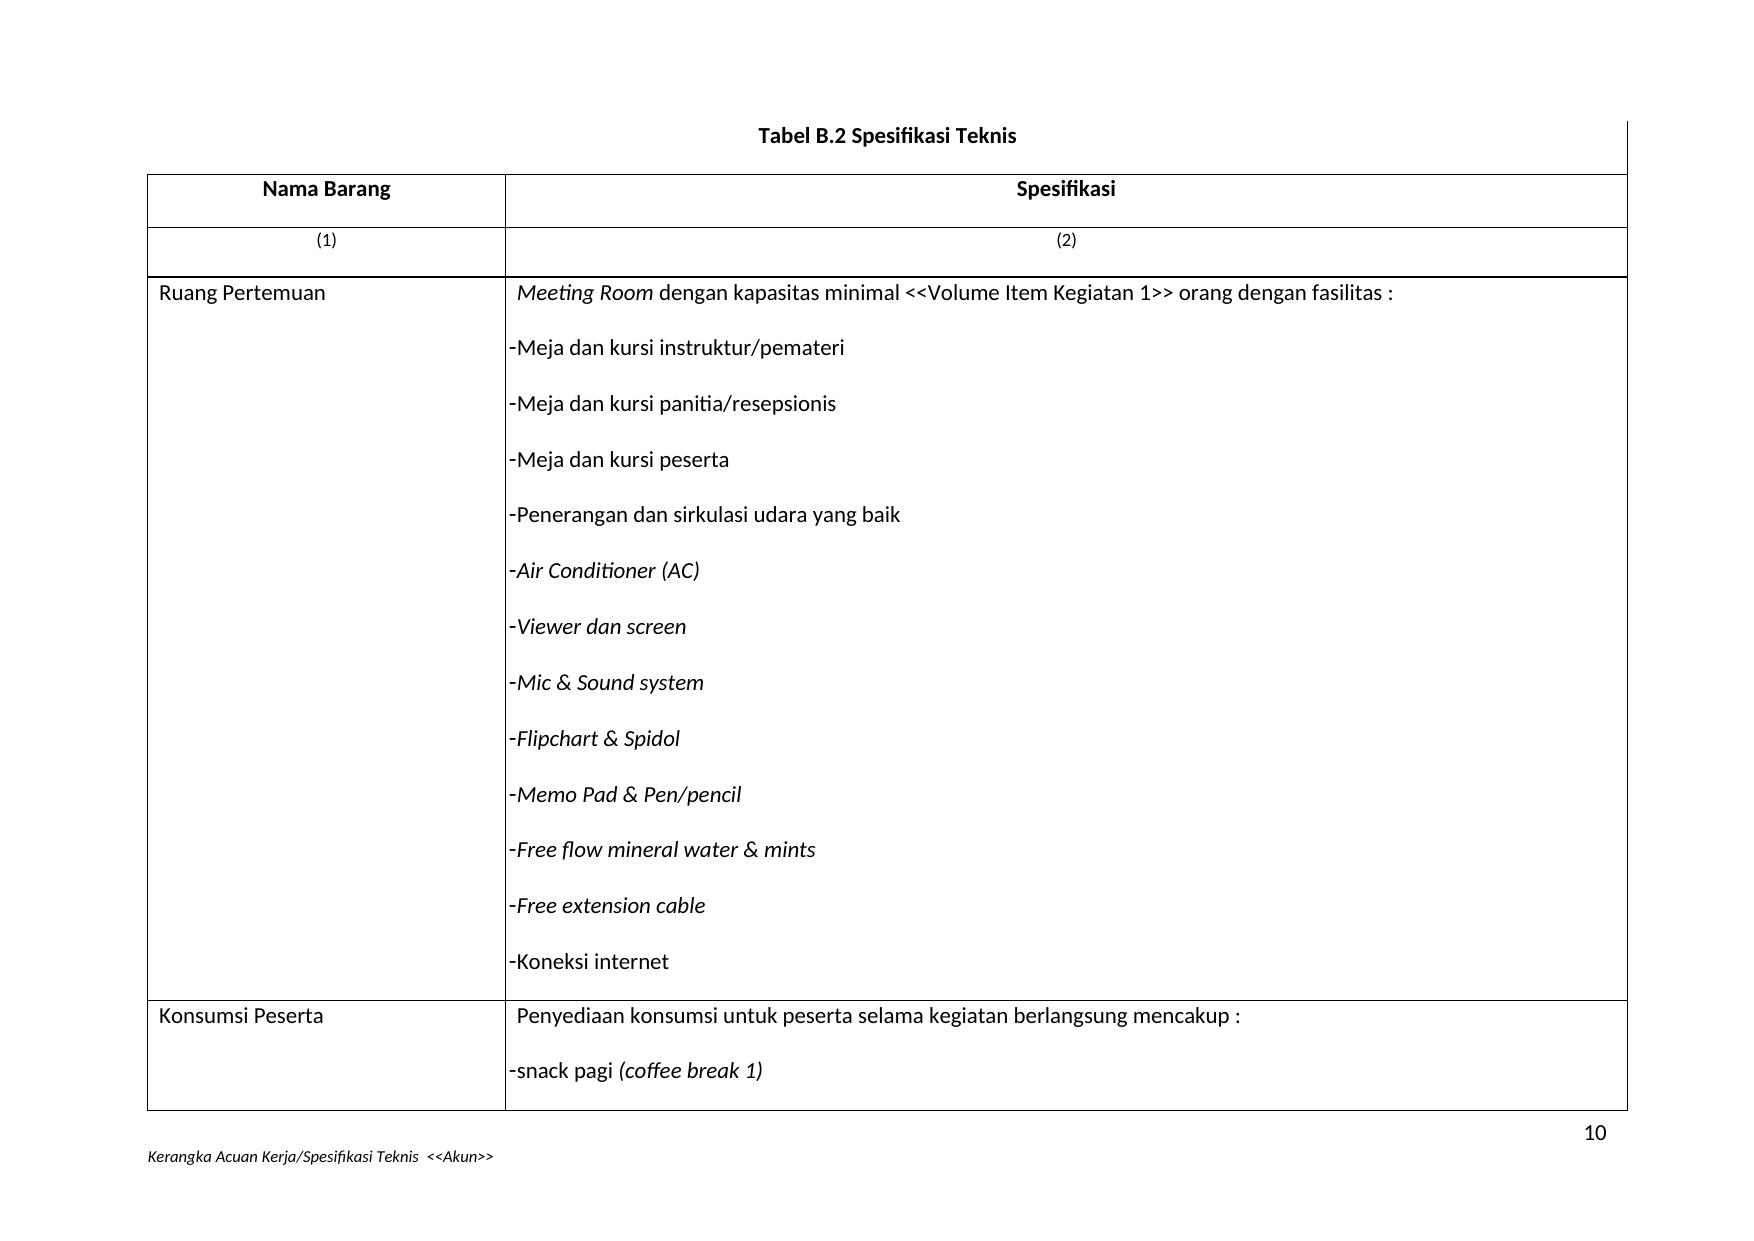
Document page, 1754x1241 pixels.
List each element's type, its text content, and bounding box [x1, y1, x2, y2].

table_cell (2) [506, 228, 1627, 276]
table_cell (1) [148, 228, 505, 276]
table_cell Spesifikasi [506, 175, 1627, 227]
table_cell Meeting Room dengan kapasitas minimal <<Volume Item Kegiatan 1>> orang dengan fasilitas : Meja dan kursi instruktur/pemateri Meja dan kursi panitia/resepsionis Meja dan kursi peserta Penerangan dan sirkulasi udara yang baik Air Conditioner (AC) Viewer dan screen Mic & Sound system Flipchart & Spidol Memo Pad & Pen/pencil Free flow mineral water & mints Free extension cable Koneksi internet [506, 278, 1627, 1000]
table_cell Konsumsi Peserta [148, 1001, 505, 1110]
table_cell Nama Barang [148, 175, 505, 227]
table_cell Ruang Pertemuan [148, 278, 505, 1000]
table_header Tabel B.2 Spesifikasi Teknis [148, 121, 1627, 173]
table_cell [506, 1001, 1627, 1110]
